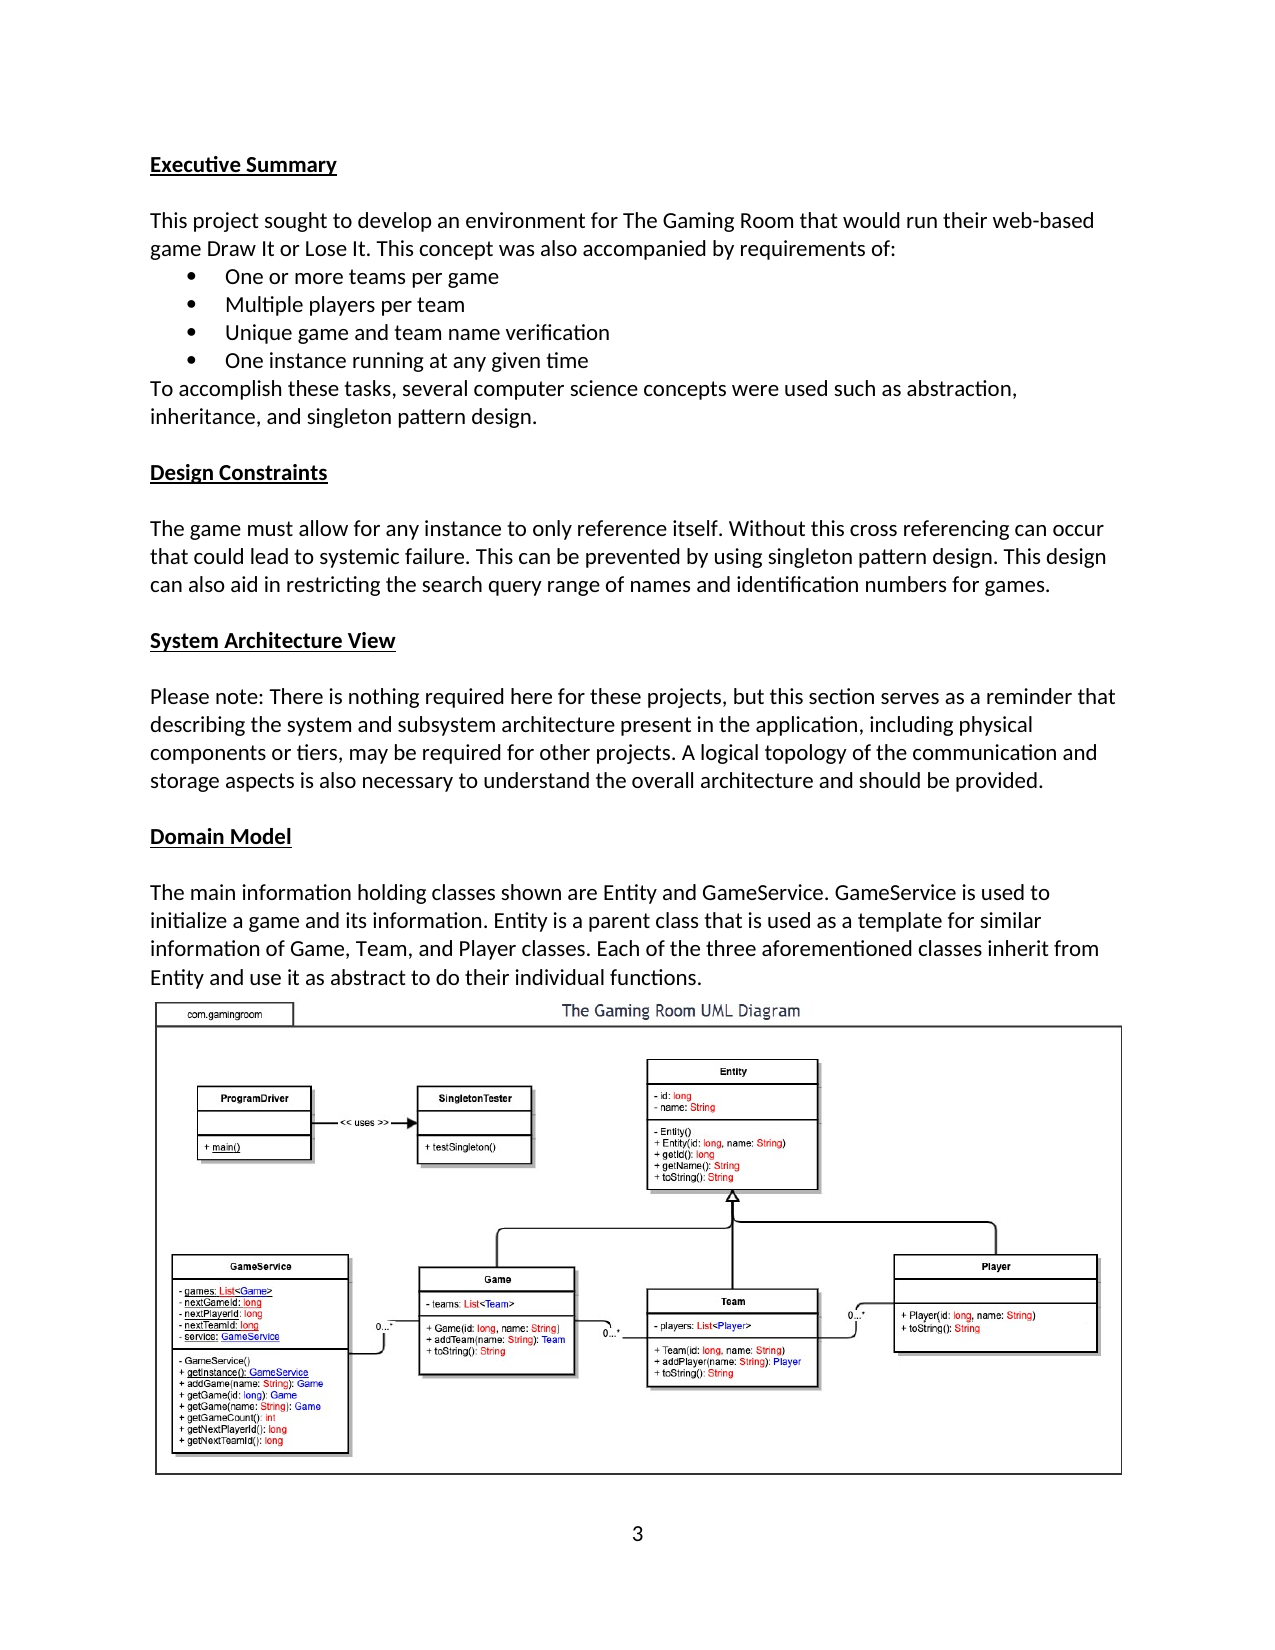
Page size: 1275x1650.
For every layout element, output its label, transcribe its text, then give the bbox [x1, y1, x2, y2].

list Unique game and team name verification [187, 318, 1125, 346]
subtitle Design Constraints [150, 458, 1125, 486]
text The main information holding classes shown are Entity and GameService. GameService is used to initialize a game and its information. Entity is a parent class that is used as a template for similar information of Game, Team, and Player classes. Each of the three aforementioned classes inherit from Entity and use it as abstract to do their individual functions. [150, 878, 1125, 990]
list One or more teams per game [187, 262, 1125, 290]
text To accomplish these tasks, several computer science concepts were used such as abstraction, inheritance, and singleton pattern design. [150, 374, 1125, 430]
list Multiple players per team [187, 290, 1125, 318]
list One instance running at any given time [187, 346, 1125, 374]
text The game must allow for any instance to only reference itself. Without this cross referencing can occur that could lead to systemic failure. This can be prevented by using singleton pattern design. This design can also aid in restricting the search query range of names and identification numbers for games. [150, 514, 1125, 598]
text Please note: There is nothing required here for these projects, but this section serves as a reminder that describing the system and subsystem architecture present in the application, including physical components or tiers, may be required for other projects. A logical topology of the communication and storage aspects is also necessary to understand the overall architecture and should be provided. [150, 682, 1125, 794]
subtitle System Architecture View [150, 626, 1125, 654]
text This project sought to develop an environment for The Gaming Room that would run their web-based game Draw It or Lose It. This concept was also accompanied by requirements of: [150, 206, 1125, 262]
subtitle Domain Model [150, 822, 1125, 851]
picture [150, 990, 1125, 1481]
subtitle Executive Summary [150, 150, 1125, 178]
